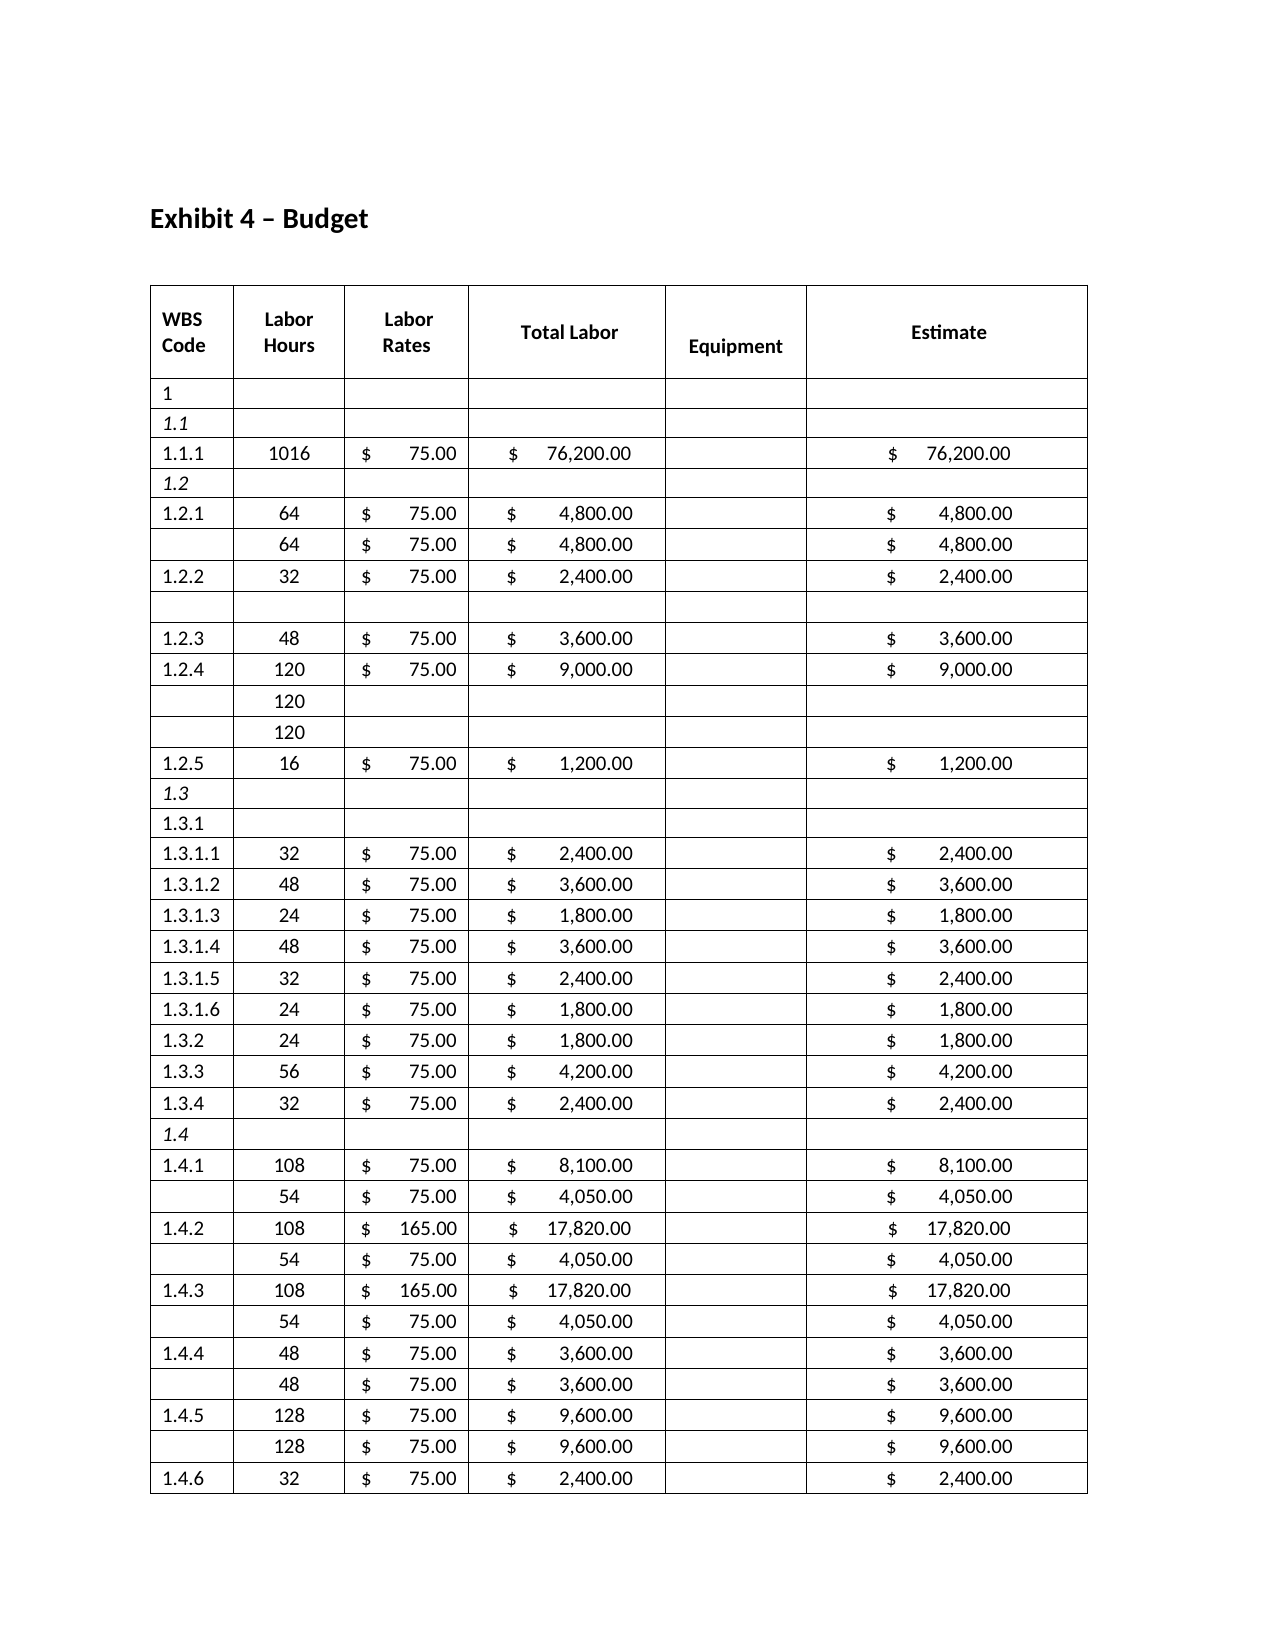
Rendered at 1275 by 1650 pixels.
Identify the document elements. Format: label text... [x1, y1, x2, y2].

table_cell [345, 686, 468, 716]
table_cell [345, 409, 468, 437]
table_cell 32 [234, 838, 344, 868]
table_cell [666, 1244, 806, 1274]
table_cell [345, 779, 468, 807]
table_cell $ 75.00 [345, 1431, 468, 1462]
table_cell 108 [234, 1213, 344, 1243]
table_cell 1.3.1.3 [151, 900, 233, 930]
table_cell [469, 717, 665, 747]
table_cell [151, 1181, 233, 1212]
table_cell $ 165.00 [345, 1275, 468, 1305]
table_cell [807, 717, 1087, 747]
table_cell 1.2 [151, 469, 233, 497]
table_cell 1.2.4 [151, 654, 233, 684]
table_cell $ 75.00 [345, 1025, 468, 1055]
table_cell $ 4,050.00 [469, 1244, 665, 1274]
table_cell [666, 654, 806, 684]
table_cell 32 [234, 1463, 344, 1493]
table_cell $ 75.00 [345, 1056, 468, 1087]
table_cell $ 17,820.00 [469, 1275, 665, 1305]
table_cell $ 9,000.00 [469, 654, 665, 684]
table_cell 1.3.1.6 [151, 994, 233, 1024]
table_cell 1.3.1.2 [151, 869, 233, 899]
table_header Labor Rates [345, 286, 468, 378]
table_cell [666, 1431, 806, 1462]
table_cell [151, 1369, 233, 1399]
table_cell $ 75.00 [345, 654, 468, 684]
table_cell $ 4,200.00 [807, 1056, 1087, 1087]
table_cell 1016 [234, 438, 344, 468]
table_cell 1.3.1.5 [151, 963, 233, 993]
table_cell 1.4.1 [151, 1150, 233, 1180]
table_cell $ 4,800.00 [807, 498, 1087, 528]
table_cell [345, 592, 468, 622]
table_cell [151, 1306, 233, 1337]
table_cell [666, 1088, 806, 1118]
table_cell 1.3.2 [151, 1025, 233, 1055]
table_cell [666, 438, 806, 468]
table_cell 56 [234, 1056, 344, 1087]
table_cell 1.4.3 [151, 1275, 233, 1305]
table_cell 16 [234, 748, 344, 778]
table_cell [469, 592, 665, 622]
table_cell [666, 1056, 806, 1087]
table_cell $ 75.00 [345, 1338, 468, 1368]
table_cell $ 1,200.00 [469, 748, 665, 778]
table_cell $ 9,600.00 [469, 1400, 665, 1430]
table_cell $ 75.00 [345, 561, 468, 591]
table_cell $ 75.00 [345, 1150, 468, 1180]
table_cell $ 4,800.00 [807, 529, 1087, 559]
table_cell 54 [234, 1244, 344, 1274]
table_cell [666, 1275, 806, 1305]
table_cell 1.3.4 [151, 1088, 233, 1118]
table_cell $ 2,400.00 [807, 1463, 1087, 1493]
table_cell [666, 498, 806, 528]
table_cell $ 3,600.00 [807, 931, 1087, 962]
table_cell [151, 529, 233, 559]
subtitle Exhibit 4 – Budget [150, 200, 1125, 236]
table_cell $ 75.00 [345, 1400, 468, 1430]
table_cell [666, 529, 806, 559]
table_cell [151, 686, 233, 716]
table_cell $ 1,800.00 [807, 900, 1087, 930]
table_cell [234, 409, 344, 437]
table_cell [666, 1338, 806, 1368]
table_cell $ 4,800.00 [469, 529, 665, 559]
table_cell 1.4.5 [151, 1400, 233, 1430]
table_cell 32 [234, 963, 344, 993]
table_cell 48 [234, 931, 344, 962]
table_cell [151, 1244, 233, 1274]
table_cell [234, 809, 344, 837]
table_cell $ 75.00 [345, 931, 468, 962]
table_cell $ 3,600.00 [807, 869, 1087, 899]
table_cell 48 [234, 869, 344, 899]
table_cell 54 [234, 1181, 344, 1212]
table_cell $ 75.00 [345, 1369, 468, 1399]
table_cell [469, 379, 665, 407]
table_cell 1.4.6 [151, 1463, 233, 1493]
table_cell $ 9,600.00 [807, 1400, 1087, 1430]
table_cell 120 [234, 717, 344, 747]
table_cell 1.2.1 [151, 498, 233, 528]
table_cell [807, 809, 1087, 837]
table_cell [666, 1213, 806, 1243]
table_cell $ 2,400.00 [807, 963, 1087, 993]
table_cell $ 1,800.00 [807, 994, 1087, 1024]
table_cell $ 3,600.00 [469, 931, 665, 962]
table_cell 1.3.3 [151, 1056, 233, 1087]
table_cell $ 75.00 [345, 1306, 468, 1337]
table_cell $ 1,800.00 [469, 994, 665, 1024]
table_cell $ 9,000.00 [807, 654, 1087, 684]
table_cell 32 [234, 1088, 344, 1118]
table_cell 128 [234, 1431, 344, 1462]
table_cell $ 3,600.00 [469, 623, 665, 653]
table_cell 1.4 [151, 1119, 233, 1149]
table_cell 32 [234, 561, 344, 591]
table_cell $ 3,600.00 [807, 623, 1087, 653]
table_cell $ 75.00 [345, 529, 468, 559]
table_cell $ 3,600.00 [469, 1369, 665, 1399]
table_cell [807, 592, 1087, 622]
table_cell $ 4,800.00 [469, 498, 665, 528]
table_cell [807, 686, 1087, 716]
table_cell $ 2,400.00 [807, 561, 1087, 591]
table_cell [807, 469, 1087, 497]
table_cell [151, 717, 233, 747]
table_cell [807, 379, 1087, 407]
table_cell [666, 963, 806, 993]
table_cell $ 75.00 [345, 838, 468, 868]
table_cell $ 4,050.00 [807, 1181, 1087, 1212]
table_cell [666, 838, 806, 868]
table_cell [469, 409, 665, 437]
table_cell $ 1,800.00 [469, 1025, 665, 1055]
table_cell $ 1,200.00 [807, 748, 1087, 778]
table_cell [666, 994, 806, 1024]
table_cell $ 75.00 [345, 1244, 468, 1274]
table_cell 24 [234, 1025, 344, 1055]
table_cell $ 17,820.00 [807, 1275, 1087, 1305]
table_cell [469, 779, 665, 807]
table_cell [234, 592, 344, 622]
table_cell 128 [234, 1400, 344, 1430]
table_header Estimate [807, 286, 1087, 378]
table_cell $ 75.00 [345, 900, 468, 930]
table_cell [666, 1025, 806, 1055]
table_cell [666, 931, 806, 962]
table_cell $ 3,600.00 [469, 1338, 665, 1368]
table_cell 1.4.2 [151, 1213, 233, 1243]
table_cell [234, 779, 344, 807]
table_cell $ 3,600.00 [807, 1369, 1087, 1399]
table_cell $ 1,800.00 [469, 900, 665, 930]
table_cell $ 4,050.00 [469, 1181, 665, 1212]
table_cell $ 4,050.00 [807, 1244, 1087, 1274]
table_cell [666, 1369, 806, 1399]
table_cell $ 3,600.00 [807, 1338, 1087, 1368]
table_cell [151, 1431, 233, 1462]
table_header Labor Hours [234, 286, 344, 378]
table_cell [807, 779, 1087, 807]
table_cell 1 [151, 379, 233, 407]
table_cell [469, 469, 665, 497]
table_cell 1.2.2 [151, 561, 233, 591]
table_cell [469, 686, 665, 716]
table_cell [234, 379, 344, 407]
table_cell $ 75.00 [345, 623, 468, 653]
table_cell 108 [234, 1150, 344, 1180]
table_cell $ 75.00 [345, 869, 468, 899]
table_header WBS Code [151, 286, 233, 378]
table_cell [469, 1119, 665, 1149]
table_cell [666, 1306, 806, 1337]
table_cell $ 4,050.00 [807, 1306, 1087, 1337]
table_cell $ 3,600.00 [469, 869, 665, 899]
table_cell [666, 900, 806, 930]
table_cell $ 75.00 [345, 748, 468, 778]
table_cell 1.3.1 [151, 809, 233, 837]
table_cell $ 4,050.00 [469, 1306, 665, 1337]
table_cell [234, 469, 344, 497]
table_cell [666, 1119, 806, 1149]
table_cell 108 [234, 1275, 344, 1305]
table_cell [469, 809, 665, 837]
table_header Equipment [666, 286, 806, 378]
table_cell $ 75.00 [345, 1463, 468, 1493]
table_cell 48 [234, 623, 344, 653]
table_cell $ 17,820.00 [807, 1213, 1087, 1243]
table_cell [666, 561, 806, 591]
table_cell [666, 469, 806, 497]
table_cell [234, 1119, 344, 1149]
table_cell $ 2,400.00 [469, 1088, 665, 1118]
table_cell $ 8,100.00 [807, 1150, 1087, 1180]
table_cell $ 2,400.00 [807, 1088, 1087, 1118]
table_cell [666, 623, 806, 653]
table_cell [666, 1181, 806, 1212]
table_cell $ 9,600.00 [807, 1431, 1087, 1462]
table_cell 1.2.3 [151, 623, 233, 653]
table_cell [345, 379, 468, 407]
table_cell $ 75.00 [345, 1181, 468, 1212]
table_cell [345, 809, 468, 837]
table_cell [666, 686, 806, 716]
table_cell $ 165.00 [345, 1213, 468, 1243]
table_cell [345, 717, 468, 747]
table_cell [807, 409, 1087, 437]
table_cell [151, 592, 233, 622]
table_cell [345, 1119, 468, 1149]
table_cell 120 [234, 686, 344, 716]
table_cell $ 4,200.00 [469, 1056, 665, 1087]
table_cell $ 75.00 [345, 1088, 468, 1118]
table_cell [666, 592, 806, 622]
table_cell $ 8,100.00 [469, 1150, 665, 1180]
table_cell 1.3 [151, 779, 233, 807]
table_cell [666, 748, 806, 778]
table_cell $ 75.00 [345, 498, 468, 528]
table_cell 54 [234, 1306, 344, 1337]
table_cell [666, 717, 806, 747]
table_cell 48 [234, 1369, 344, 1399]
table_cell 1.1.1 [151, 438, 233, 468]
table_cell $ 2,400.00 [807, 838, 1087, 868]
table_cell [666, 1150, 806, 1180]
table_cell $ 9,600.00 [469, 1431, 665, 1462]
table_cell $ 2,400.00 [469, 561, 665, 591]
table_cell $ 75.00 [345, 963, 468, 993]
table_header Total Labor [469, 286, 665, 378]
table_cell $ 75.00 [345, 994, 468, 1024]
table_cell [666, 379, 806, 407]
table_cell [666, 1463, 806, 1493]
table_cell [666, 869, 806, 899]
table_cell 1.4.4 [151, 1338, 233, 1368]
table_cell $ 1,800.00 [807, 1025, 1087, 1055]
table_cell 24 [234, 994, 344, 1024]
table_cell [666, 409, 806, 437]
table_cell 120 [234, 654, 344, 684]
table_cell 1.2.5 [151, 748, 233, 778]
table_cell [666, 779, 806, 807]
table_cell $ 17,820.00 [469, 1213, 665, 1243]
table_cell [807, 1119, 1087, 1149]
table_cell 64 [234, 498, 344, 528]
table_cell $ 2,400.00 [469, 1463, 665, 1493]
table_cell 1.1 [151, 409, 233, 437]
table_cell 24 [234, 900, 344, 930]
table_cell 64 [234, 529, 344, 559]
table_cell 1.3.1.1 [151, 838, 233, 868]
table_cell $ 76,200.00 [469, 438, 665, 468]
table_cell $ 75.00 [345, 438, 468, 468]
table_cell [666, 809, 806, 837]
table_cell 1.3.1.4 [151, 931, 233, 962]
table_cell $ 2,400.00 [469, 963, 665, 993]
table_cell $ 2,400.00 [469, 838, 665, 868]
table_cell [666, 1400, 806, 1430]
table_cell 48 [234, 1338, 344, 1368]
table_cell $ 76,200.00 [807, 438, 1087, 468]
table_cell [345, 469, 468, 497]
